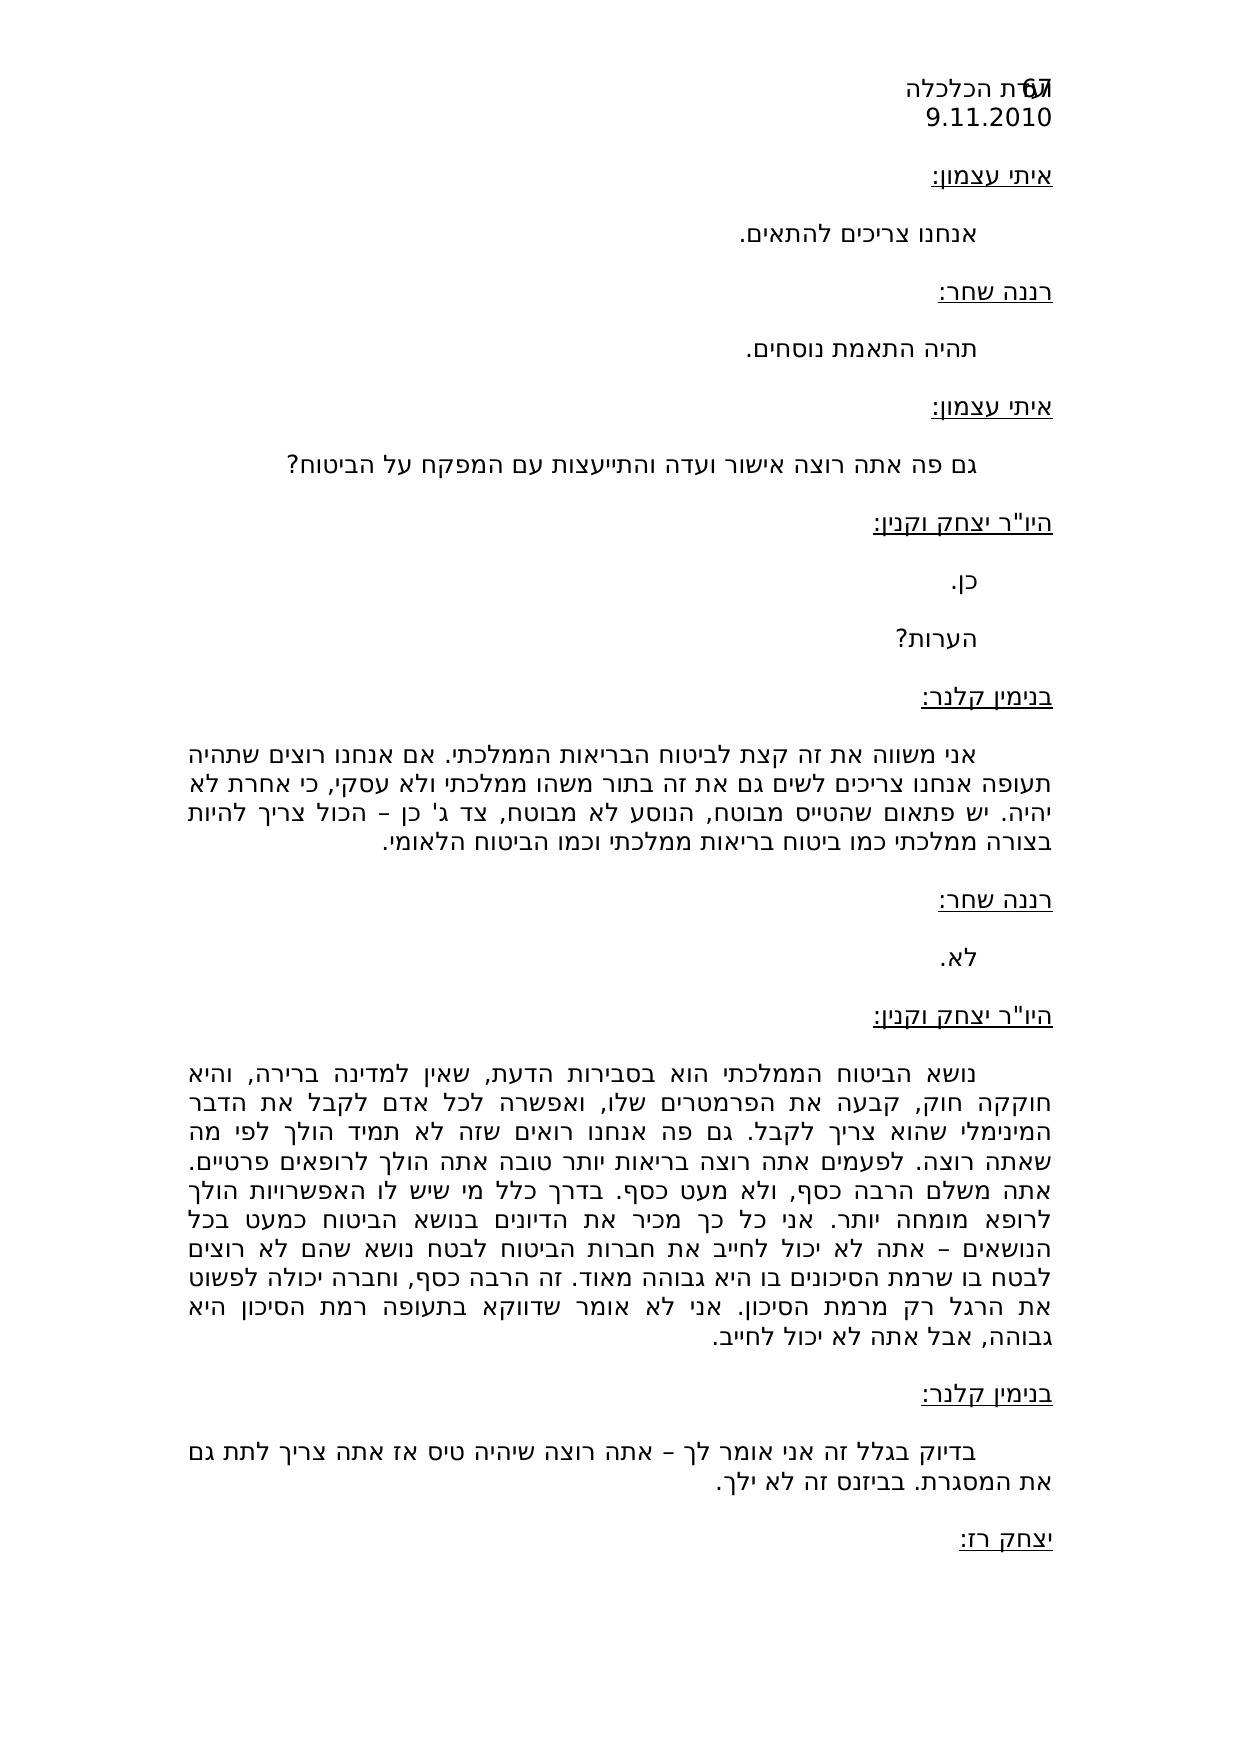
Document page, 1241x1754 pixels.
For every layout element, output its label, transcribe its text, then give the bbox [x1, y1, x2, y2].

text היו"ר יצחק וקנין: [187, 1001, 1053, 1030]
text איתי עצמון: [187, 392, 1053, 422]
text כן. [187, 566, 1053, 595]
text איתי עצמון: [187, 161, 1053, 190]
text גם פה אתה רוצה אישור ועדה והתייעצות עם המפקח על הביטוח? [187, 450, 1053, 479]
text היו"ר יצחק וקנין: [187, 508, 1053, 537]
text בדיוק בגלל זה אני אומר לך – אתה רוצה שיהיה טיס אז אתה צריך לתת גם את המסגרת. בביזנס זה לא ילך. [187, 1437, 1053, 1496]
text אנחנו צריכים להתאים. [187, 219, 1053, 248]
text נושא הביטוח הממלכתי הוא בסבירות הדעת, שאין למדינה ברירה, והיא חוקקה חוק, קבעה את הפרמטרים שלו, ואפשרה לכל אדם לקבל את הדבר המינימלי שהוא צריך לקבל. גם פה אנחנו רואים שזה לא תמיד הולך לפי מה שאתה רוצה. לפעמים אתה רוצה בריאות יותר טובה אתה הולך לרופאים פרטיים. אתה משלם הרבה כסף, ולא מעט כסף. בדרך כלל מי שיש לו האפשרויות הולך לרופא מומחה יותר. אני כל כך מכיר את הדיונים בנושא הביטוח כמעט בכל הנושאים – אתה לא יכול לחייב את חברות הביטוח לבטח נושא שהם לא רוצים לבטח בו שרמת הסיכונים בו היא גבוהה מאוד. זה הרבה כסף, וחברה יכולה לפשוט את הרגל רק מרמת הסיכון. אני לא אומר שדווקא בתעופה רמת הסיכון היא גבוהה, אבל אתה לא יכול לחייב. [187, 1059, 1053, 1351]
text רננה שחר: [187, 277, 1053, 306]
text רננה שחר: [187, 885, 1053, 914]
text הערות? [187, 624, 1053, 653]
text לא. [187, 943, 1053, 972]
text אני משווה את זה קצת לביטוח הבריאות הממלכתי. אם אנחנו רוצים שתהיה תעופה אנחנו צריכים לשים גם את זה בתור משהו ממלכתי ולא עסקי, כי אחרת לא יהיה. יש פתאום שהטייס מבוטח, הנוסע לא מבוטח, צד ג' כן – הכול צריך להיות בצורה ממלכתי כמו ביטוח בריאות ממלכתי וכמו הביטוח הלאומי. [187, 740, 1053, 857]
text תהיה התאמת נוסחים. [187, 334, 1053, 364]
text בנימין קלנר: [187, 1379, 1053, 1409]
text יצחק רז: [187, 1524, 1053, 1554]
text בנימין קלנר: [187, 682, 1053, 711]
